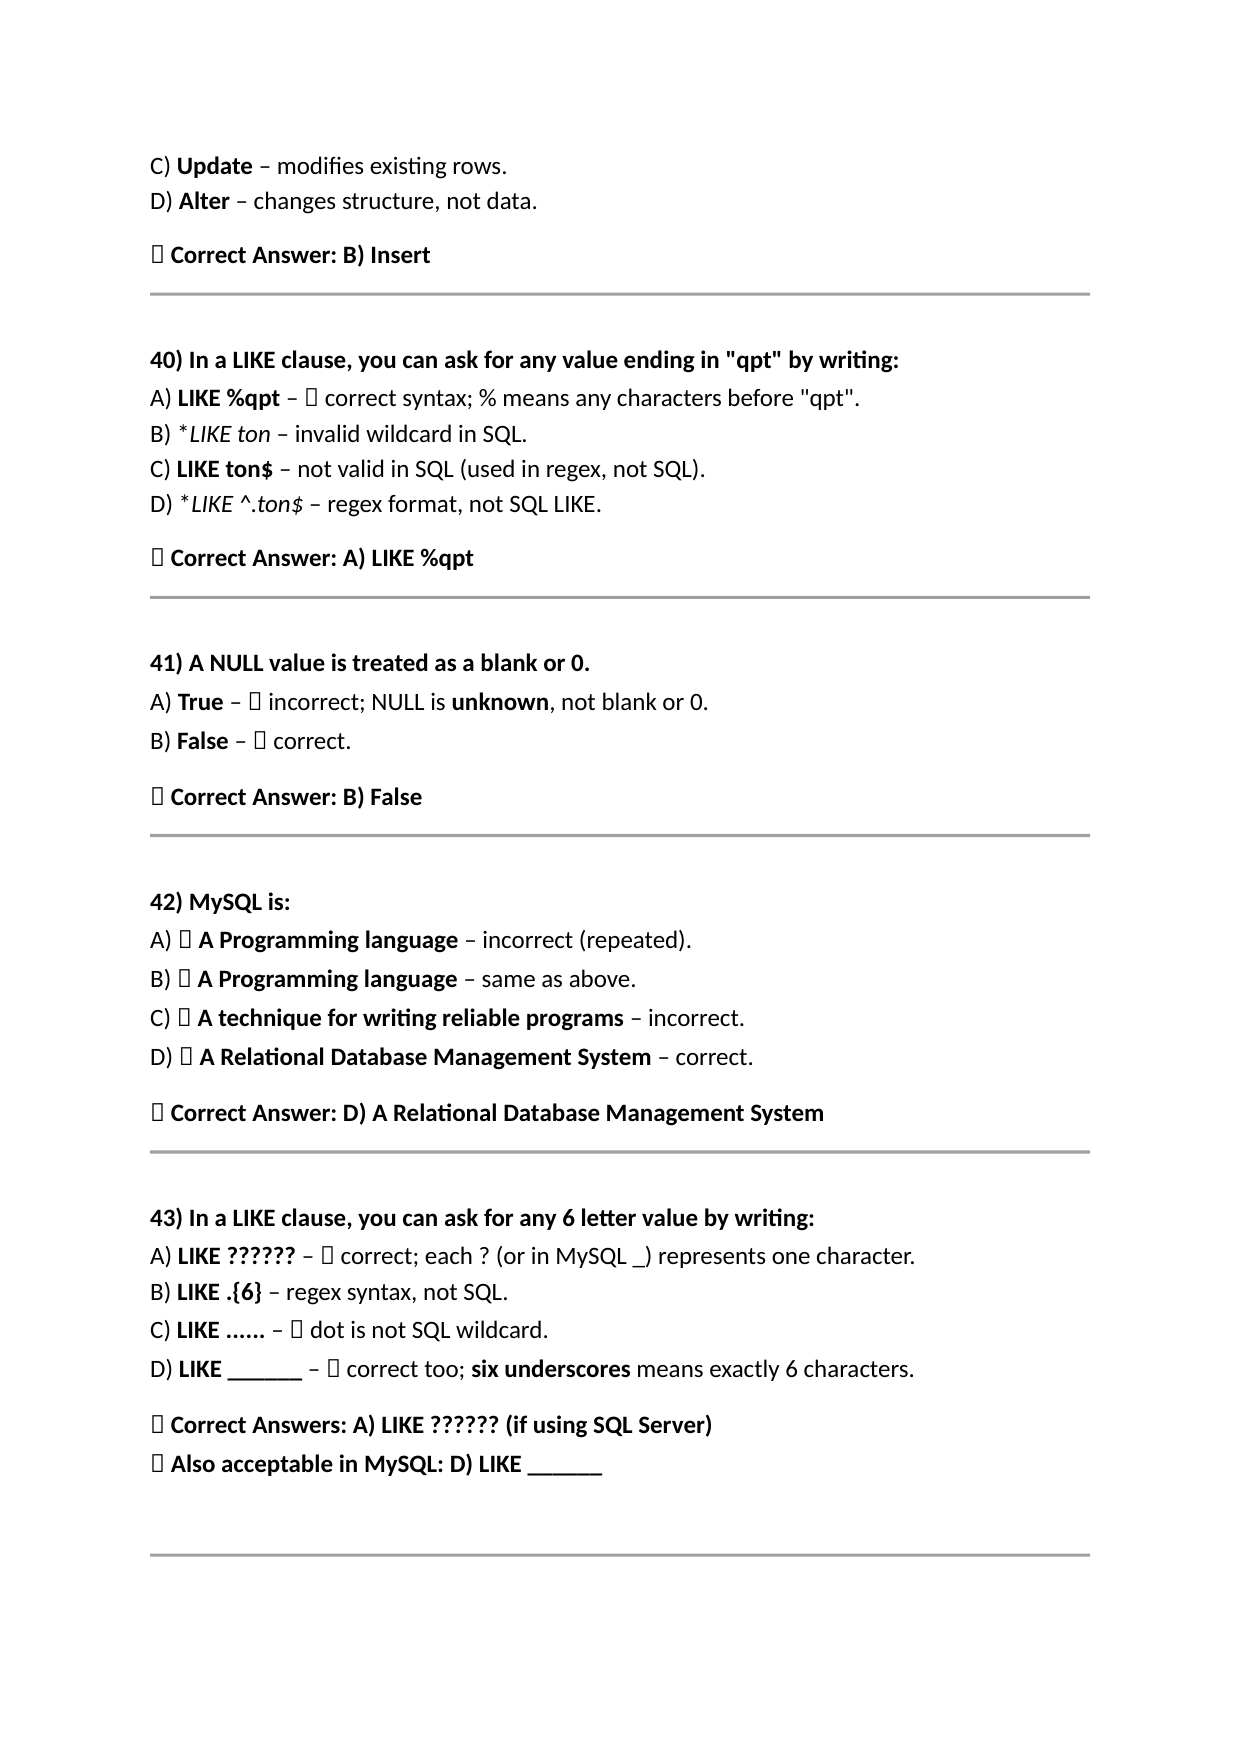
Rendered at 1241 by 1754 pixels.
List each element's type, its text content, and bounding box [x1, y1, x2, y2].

text ✅ Correct Answer: A) LIKE %qpt [150, 540, 1090, 574]
text ✅ Correct Answers: A) LIKE ?????? (if using SQL Server) ✅ Also acceptable in MySQL: D) LIKE ______ [150, 1407, 1090, 1480]
text 42) MySQL is: A) ❌ A Programming language – incorrect (repeated). B) ❌ A Programming language – same as above. C) ❌ A technique for writing reliable programs – incorrect. D) ✅ A Relational Database Management System – correct. [150, 886, 1090, 1073]
text 40) In a LIKE clause, you can ask for any value ending in "qpt" by writing: A) LIKE %qpt – ✅ correct syntax; % means any characters before "qpt". B) *LIKE ton – invalid wildcard in SQL. C) LIKE ton$ – not valid in SQL (used in regex, not SQL). D) *LIKE ^.ton$ – regex format, not SQL LIKE. [150, 344, 1090, 519]
text ✅ Correct Answer: D) A Relational Database Management System [150, 1094, 1090, 1129]
text 41) A NULL value is treated as a blank or 0. A) True – ❌ incorrect; NULL is unknown, not blank or 0. B) False – ✅ correct. [150, 647, 1090, 756]
text ✅ Correct Answer: B) Insert [150, 237, 1090, 271]
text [150, 150, 1090, 216]
text 43) In a LIKE clause, you can ask for any 6 letter value by writing: A) LIKE ?????? – ✅ correct; each ? (or in MySQL _) represents one character. B) LIKE .{6} – regex syntax, not SQL. C) LIKE ...... – ❌ dot is not SQL wildcard. D) LIKE ______ – ✅ correct too; six underscores means exactly 6 characters. [150, 1202, 1090, 1385]
text ✅ Correct Answer: B) False [150, 778, 1090, 812]
